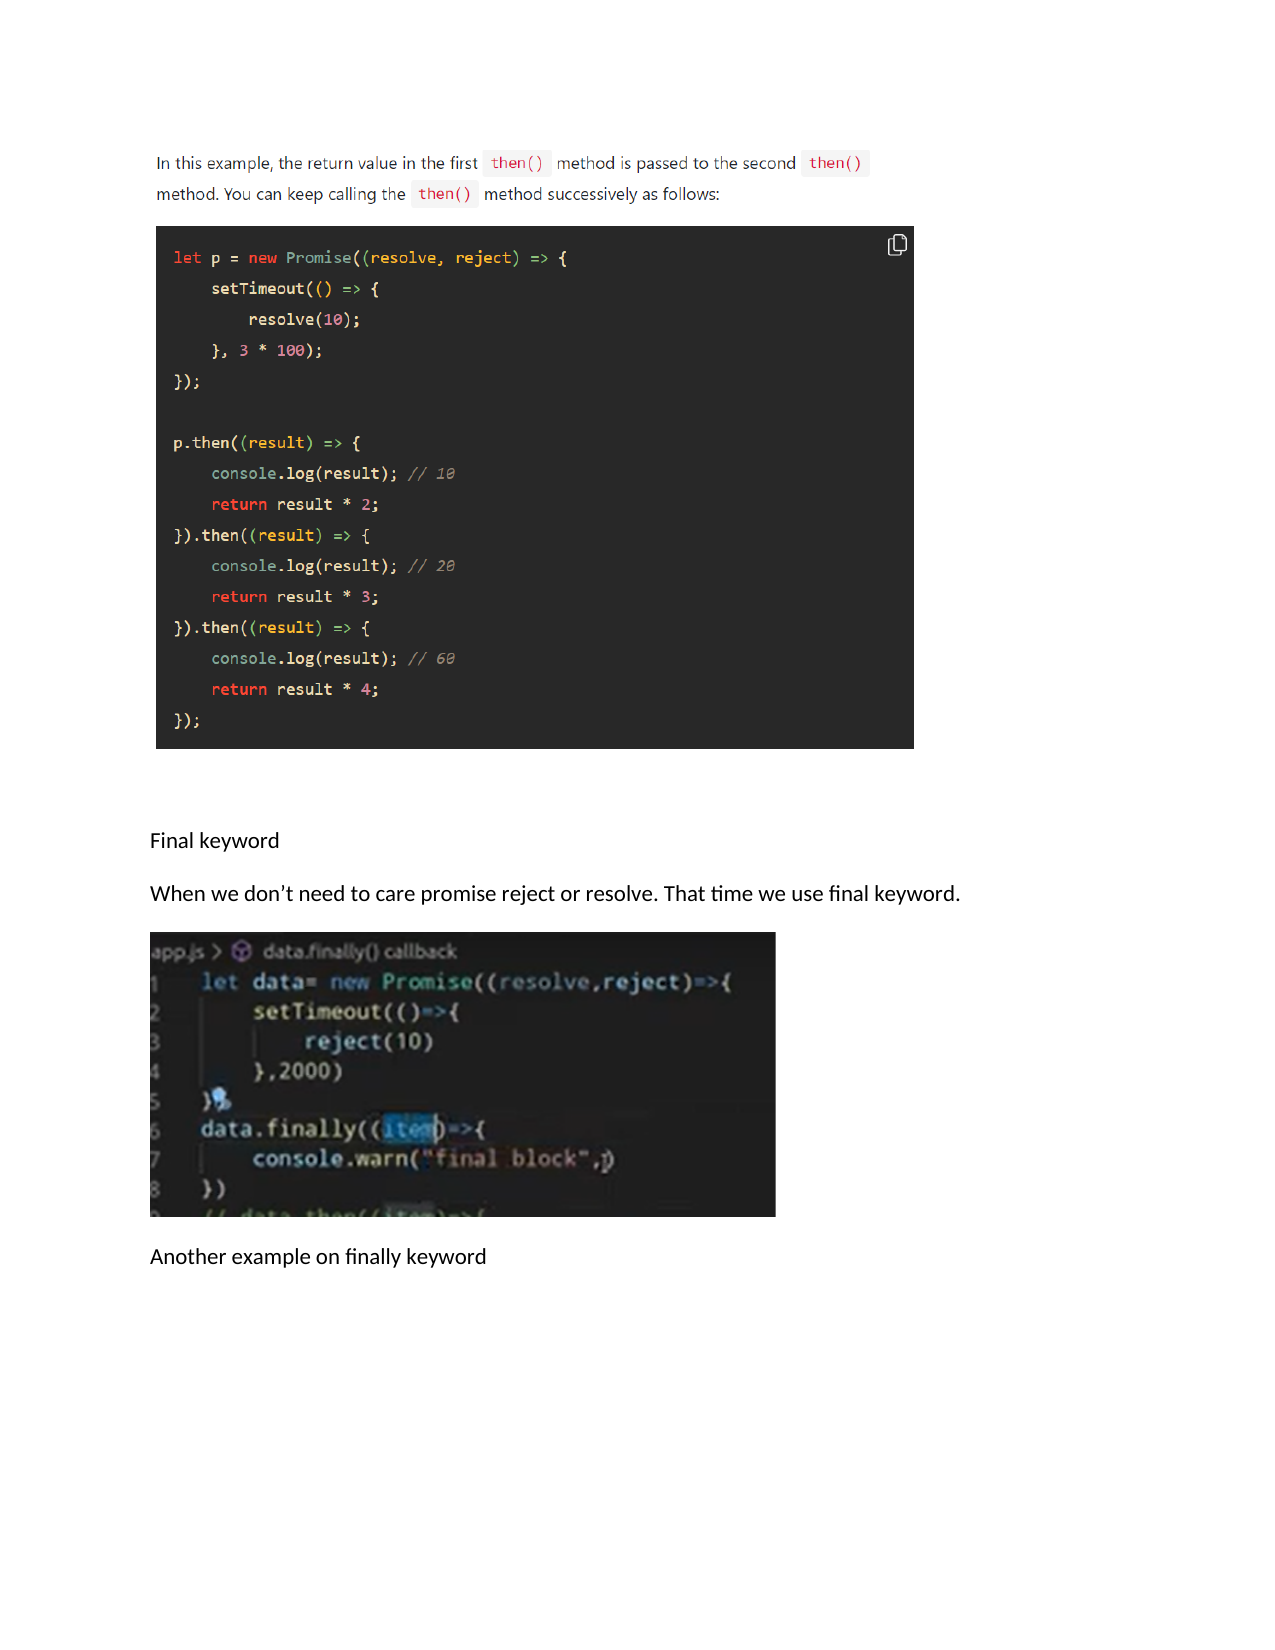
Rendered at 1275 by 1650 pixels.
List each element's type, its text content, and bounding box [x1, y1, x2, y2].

text Final keyword [150, 826, 1125, 854]
picture [150, 932, 776, 1217]
text Another example on finally keyword [150, 1242, 1125, 1270]
text When we don’t need to care promise reject or resolve. That time we use final keyword. [150, 879, 1125, 907]
picture [150, 150, 914, 749]
